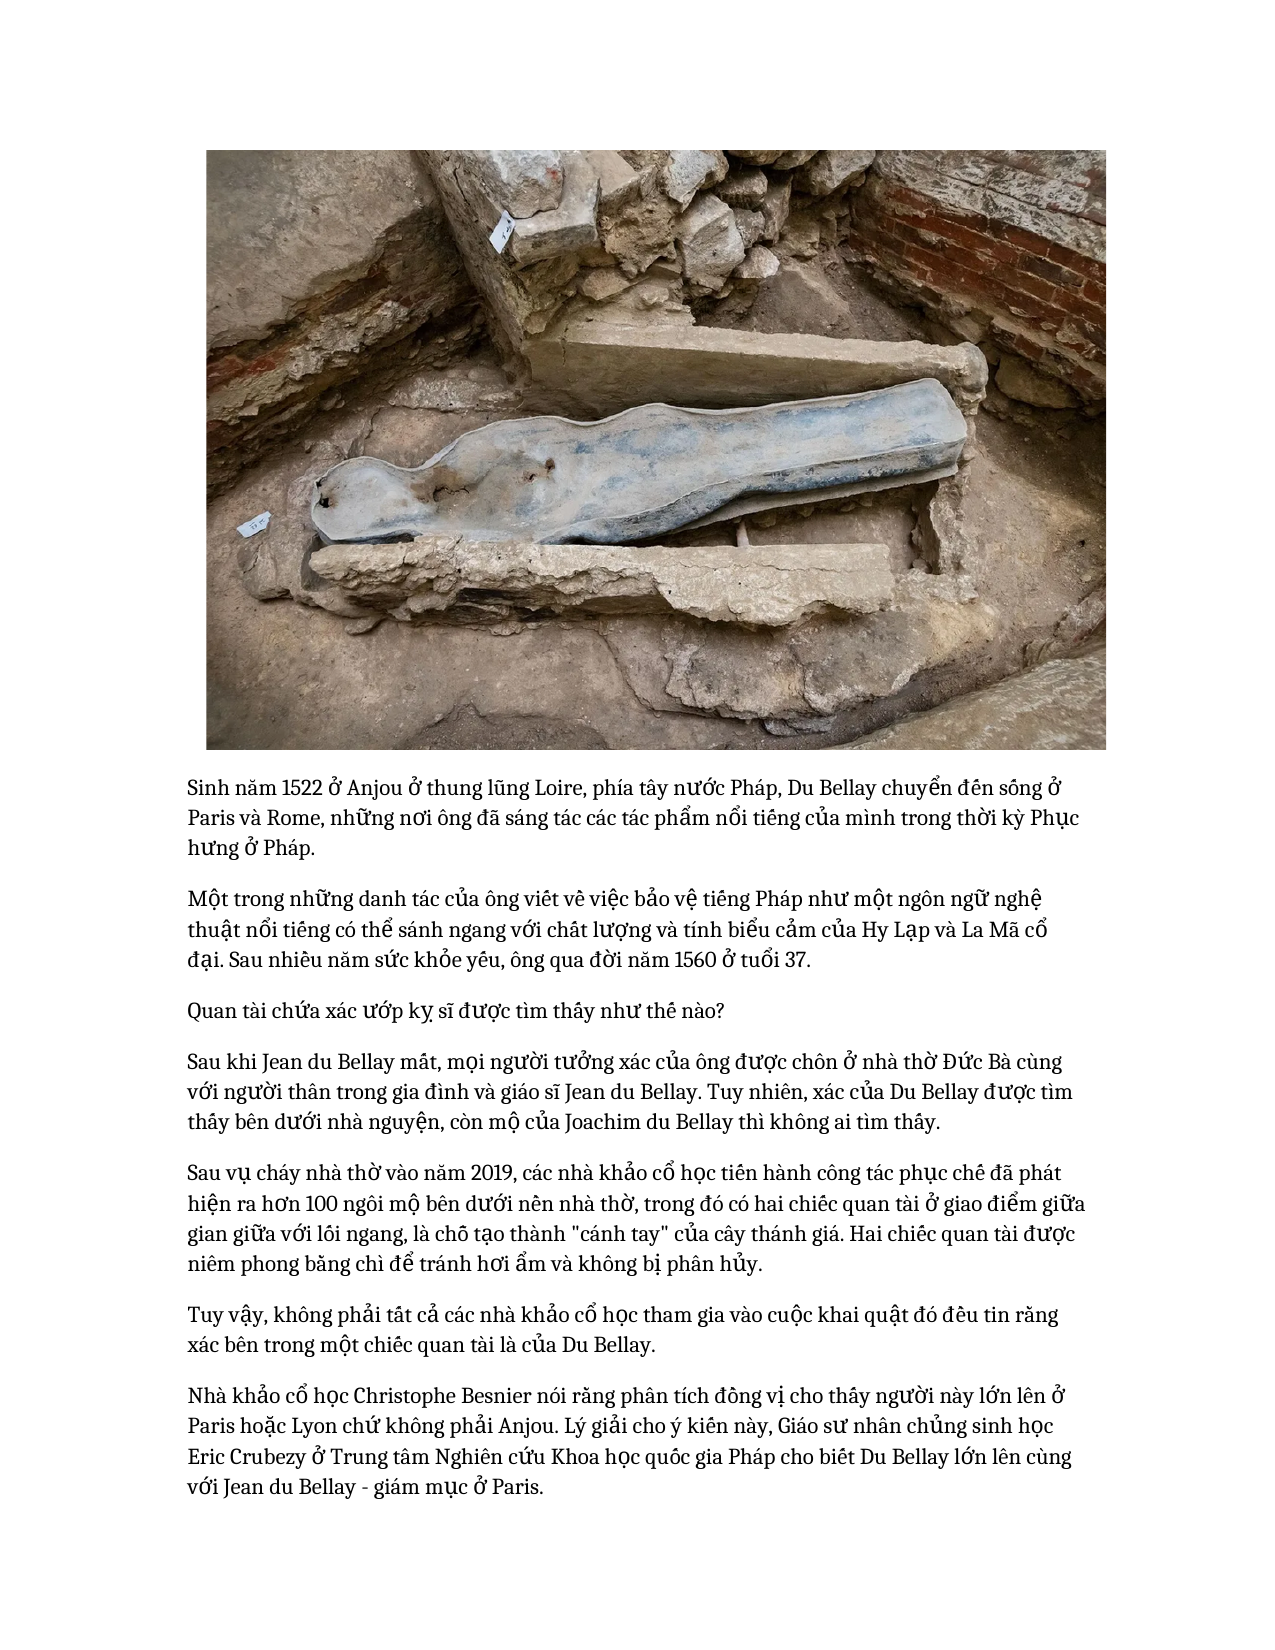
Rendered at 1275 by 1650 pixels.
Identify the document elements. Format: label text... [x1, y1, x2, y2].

text Nhà khảo cổ học Christophe Besnier nói rằng phân tích đồng vị cho thấy người này lớn lên ở Paris hoặc Lyon chứ không phải Anjou. Lý giải cho ý kiến này, Giáo sư nhân chủng sinh học Eric Crubezy ở Trung tâm Nghiên cứu Khoa học quốc gia Pháp cho biết Du Bellay lớn lên cùng với Jean du Bellay - giám mục ở Paris. [187, 1383, 1087, 1500]
text Quan tài chứa xác ướp kỵ sĩ được tìm thấy như thế nào? [187, 998, 1087, 1024]
text Sinh năm 1522 ở Anjou ở thung lũng Loire, phía tây nước Pháp, Du Bellay chuyển đến sống ở Paris và Rome, những nơi ông đã sáng tác các tác phẩm nổi tiếng của mình trong thời kỳ Phục hưng ở Pháp. [187, 775, 1087, 861]
text Sau vụ cháy nhà thờ vào năm 2019, các nhà khảo cổ học tiến hành công tác phục chế đã phát hiện ra hơn 100 ngôi mộ bên dưới nền nhà thờ, trong đó có hai chiếc quan tài ở giao điểm giữa gian giữa với lối ngang, là chỗ tạo thành "cánh tay" của cây thánh giá. Hai chiếc quan tài được niêm phong bằng chì để tránh hơi ẩm và không bị phân hủy. [187, 1160, 1087, 1277]
picture [206, 150, 1107, 750]
text Một trong những danh tác của ông viết về việc bảo vệ tiếng Pháp như một ngôn ngữ nghệ thuật nổi tiếng có thể sánh ngang với chất lượng và tính biểu cảm của Hy Lạp và La Mã cổ đại. Sau nhiều năm sức khỏe yếu, ông qua đời năm 1560 ở tuổi 37. [187, 886, 1087, 973]
text Sau khi Jean du Bellay mất, mọi người tưởng xác của ông được chôn ở nhà thờ Đức Bà cùng với người thân trong gia đình và giáo sĩ Jean du Bellay. Tuy nhiên, xác của Du Bellay được tìm thấy bên dưới nhà nguyện, còn mộ của Joachim du Bellay thì không ai tìm thấy. [187, 1049, 1087, 1135]
text Tuy vậy, không phải tất cả các nhà khảo cổ học tham gia vào cuộc khai quật đó đều tin rằng xác bên trong một chiếc quan tài là của Du Bellay. [187, 1302, 1087, 1358]
